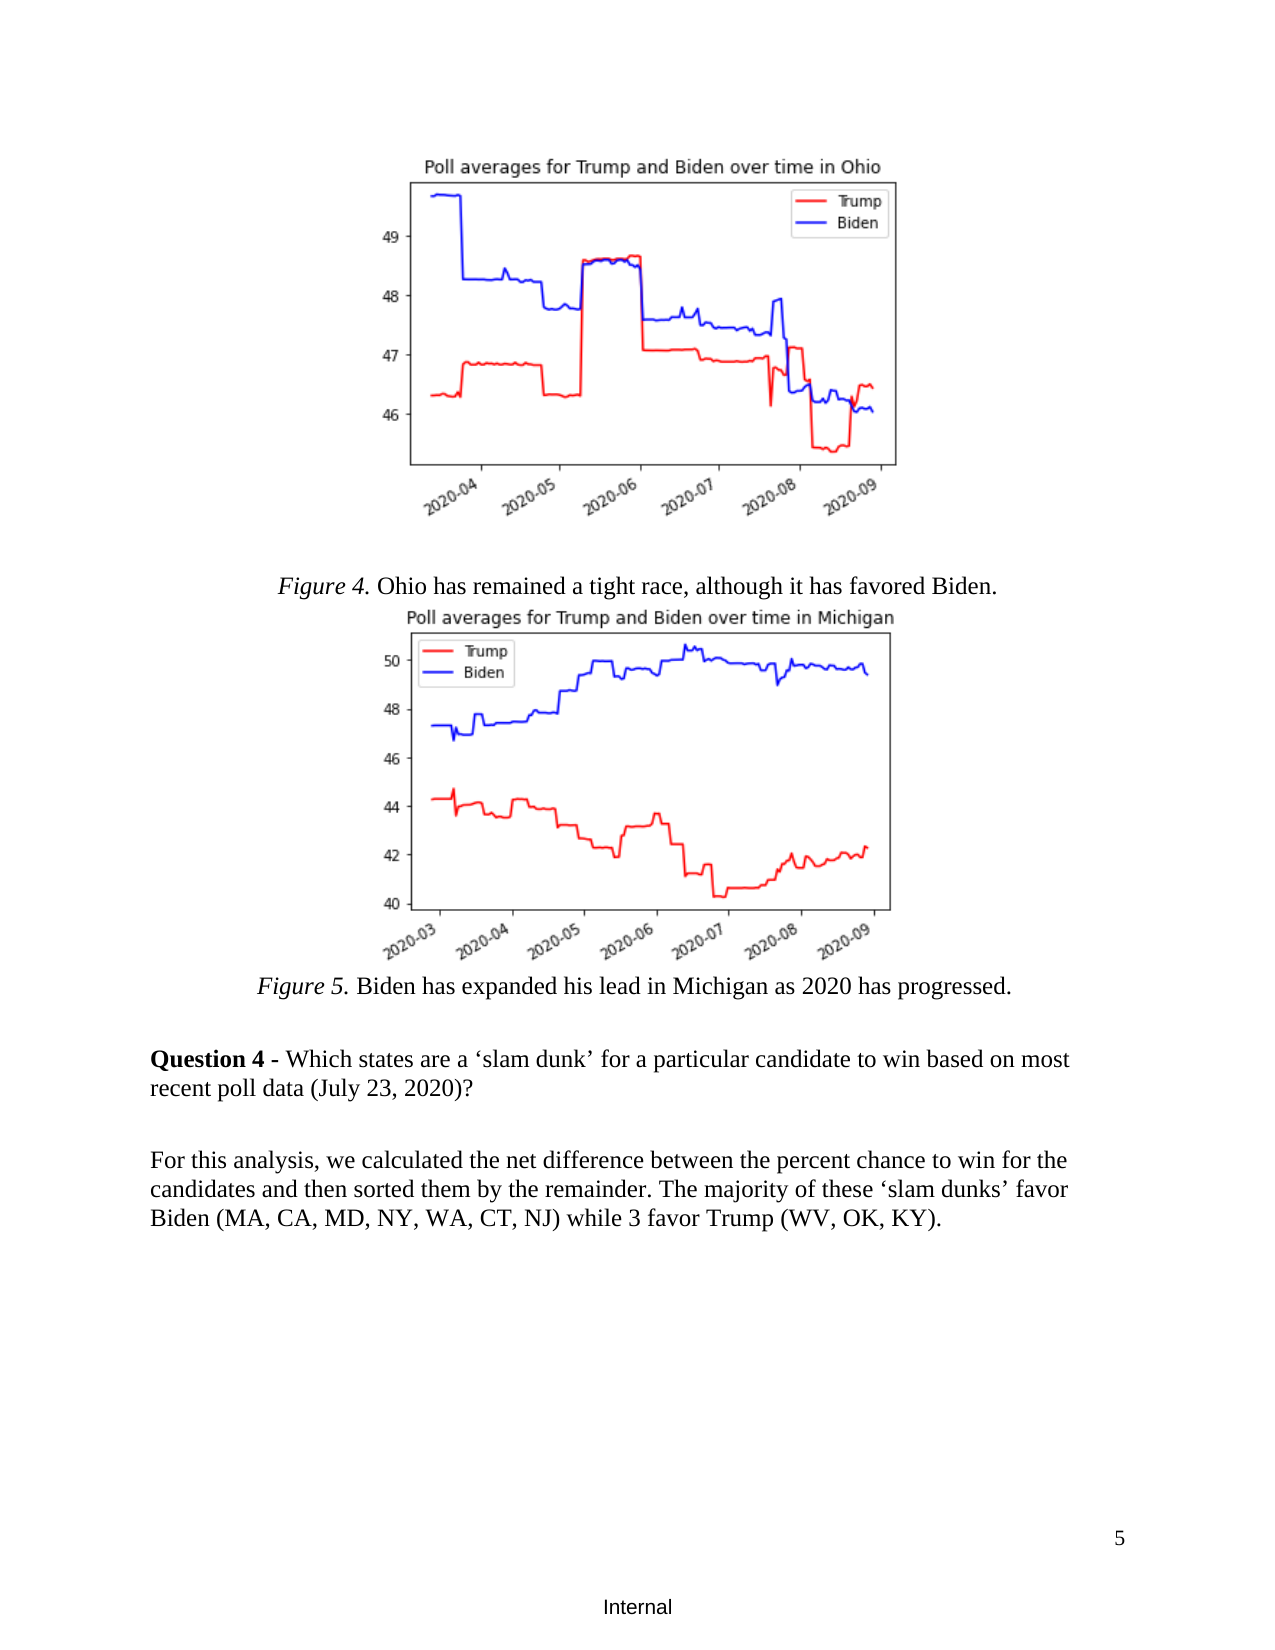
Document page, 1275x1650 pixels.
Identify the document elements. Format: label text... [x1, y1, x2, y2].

text Figure 4. Ohio has remained a tight race, although it has favored Biden. [150, 571, 1125, 600]
text Question 4 - Which states are a ‘slam dunk’ for a particular candidate to win based on most recent poll data (July 23, 2020)? [150, 1044, 1125, 1101]
text Figure 5. Biden has expanded his lead in Michigan as 2020 has progressed. [150, 971, 1125, 1000]
picture [371, 150, 904, 528]
picture [371, 600, 904, 972]
text For this analysis, we calculated the net difference between the percent chance to win for the candidates and then sorted them by the remainder. The majority of these ‘slam dunks’ favor Biden (MA, CA, MD, NY, WA, CT, NJ) while 3 favor Trump (WV, OK, KY). [150, 1145, 1125, 1232]
